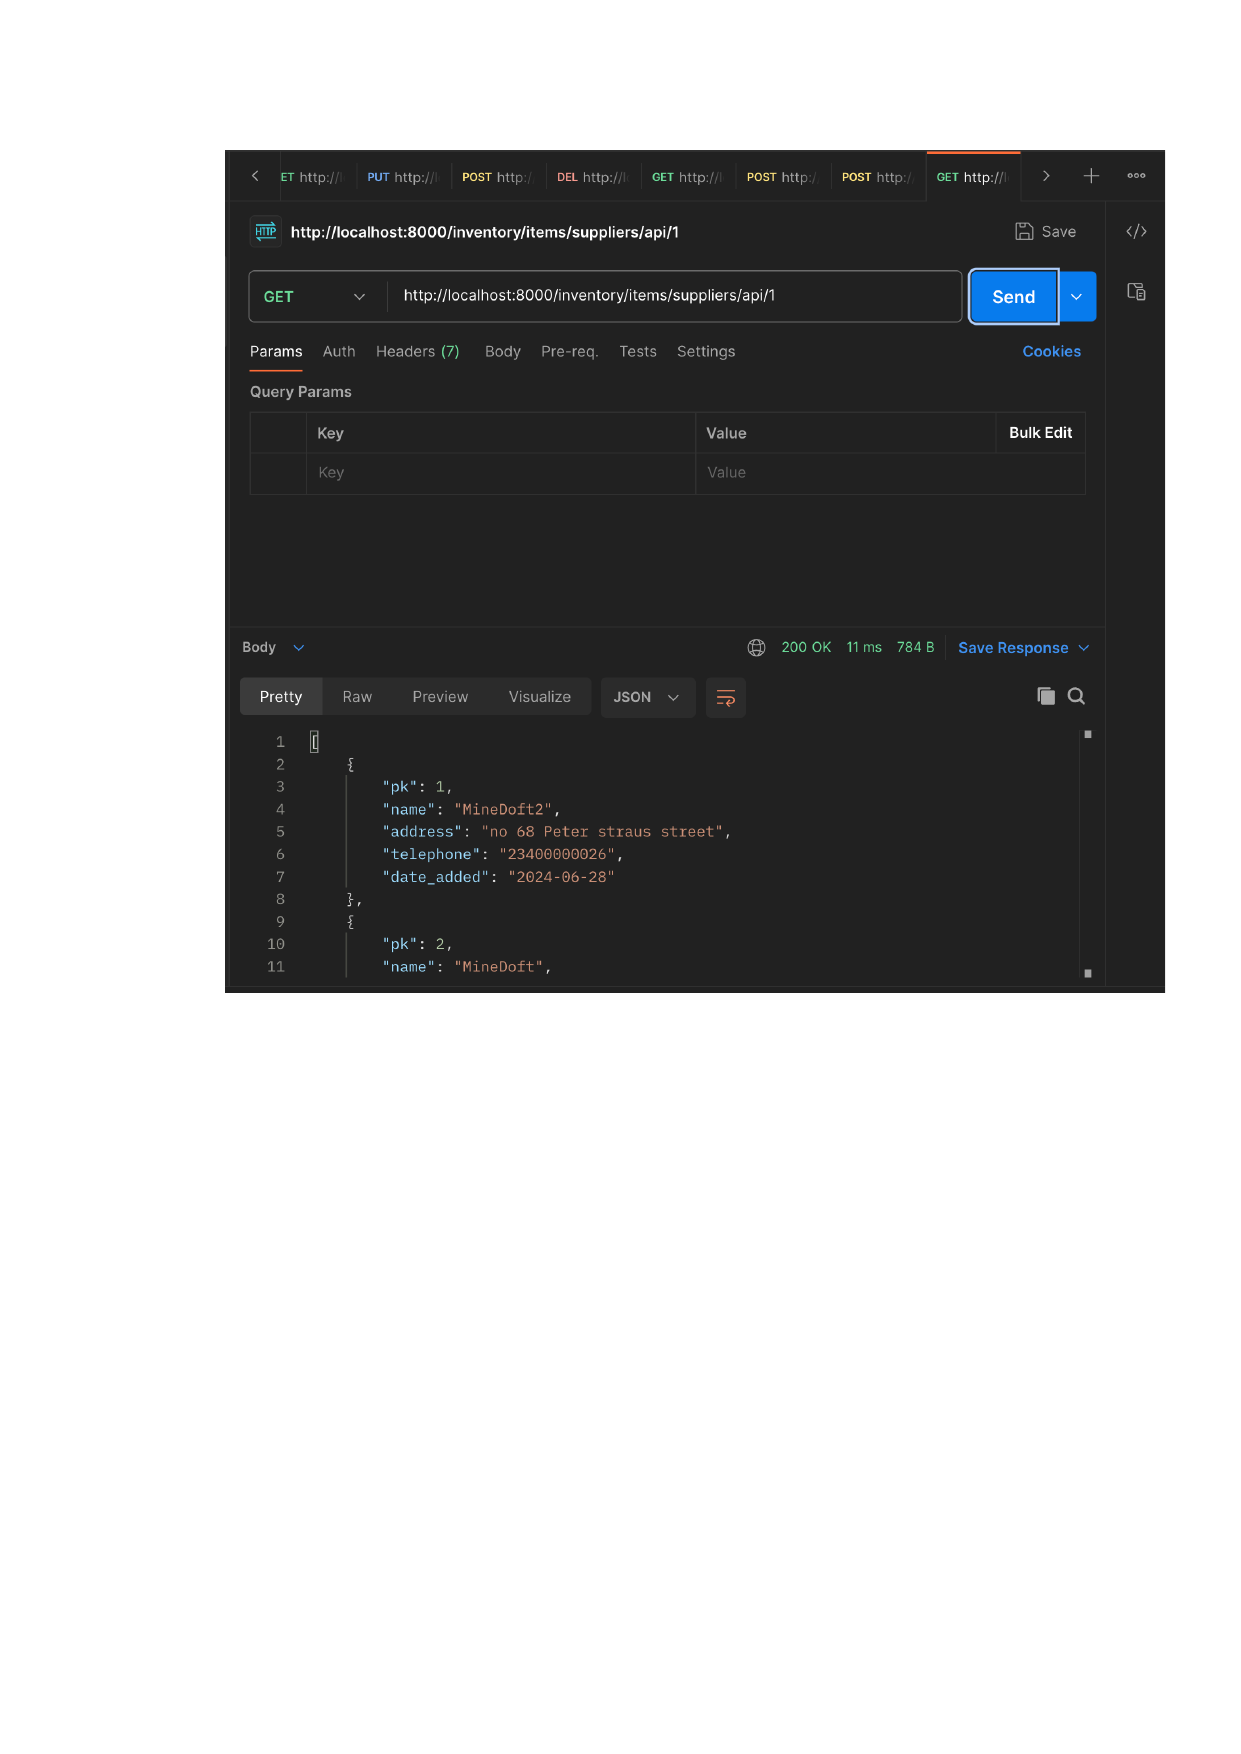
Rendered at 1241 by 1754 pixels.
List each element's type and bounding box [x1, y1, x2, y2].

picture [225, 150, 1166, 993]
